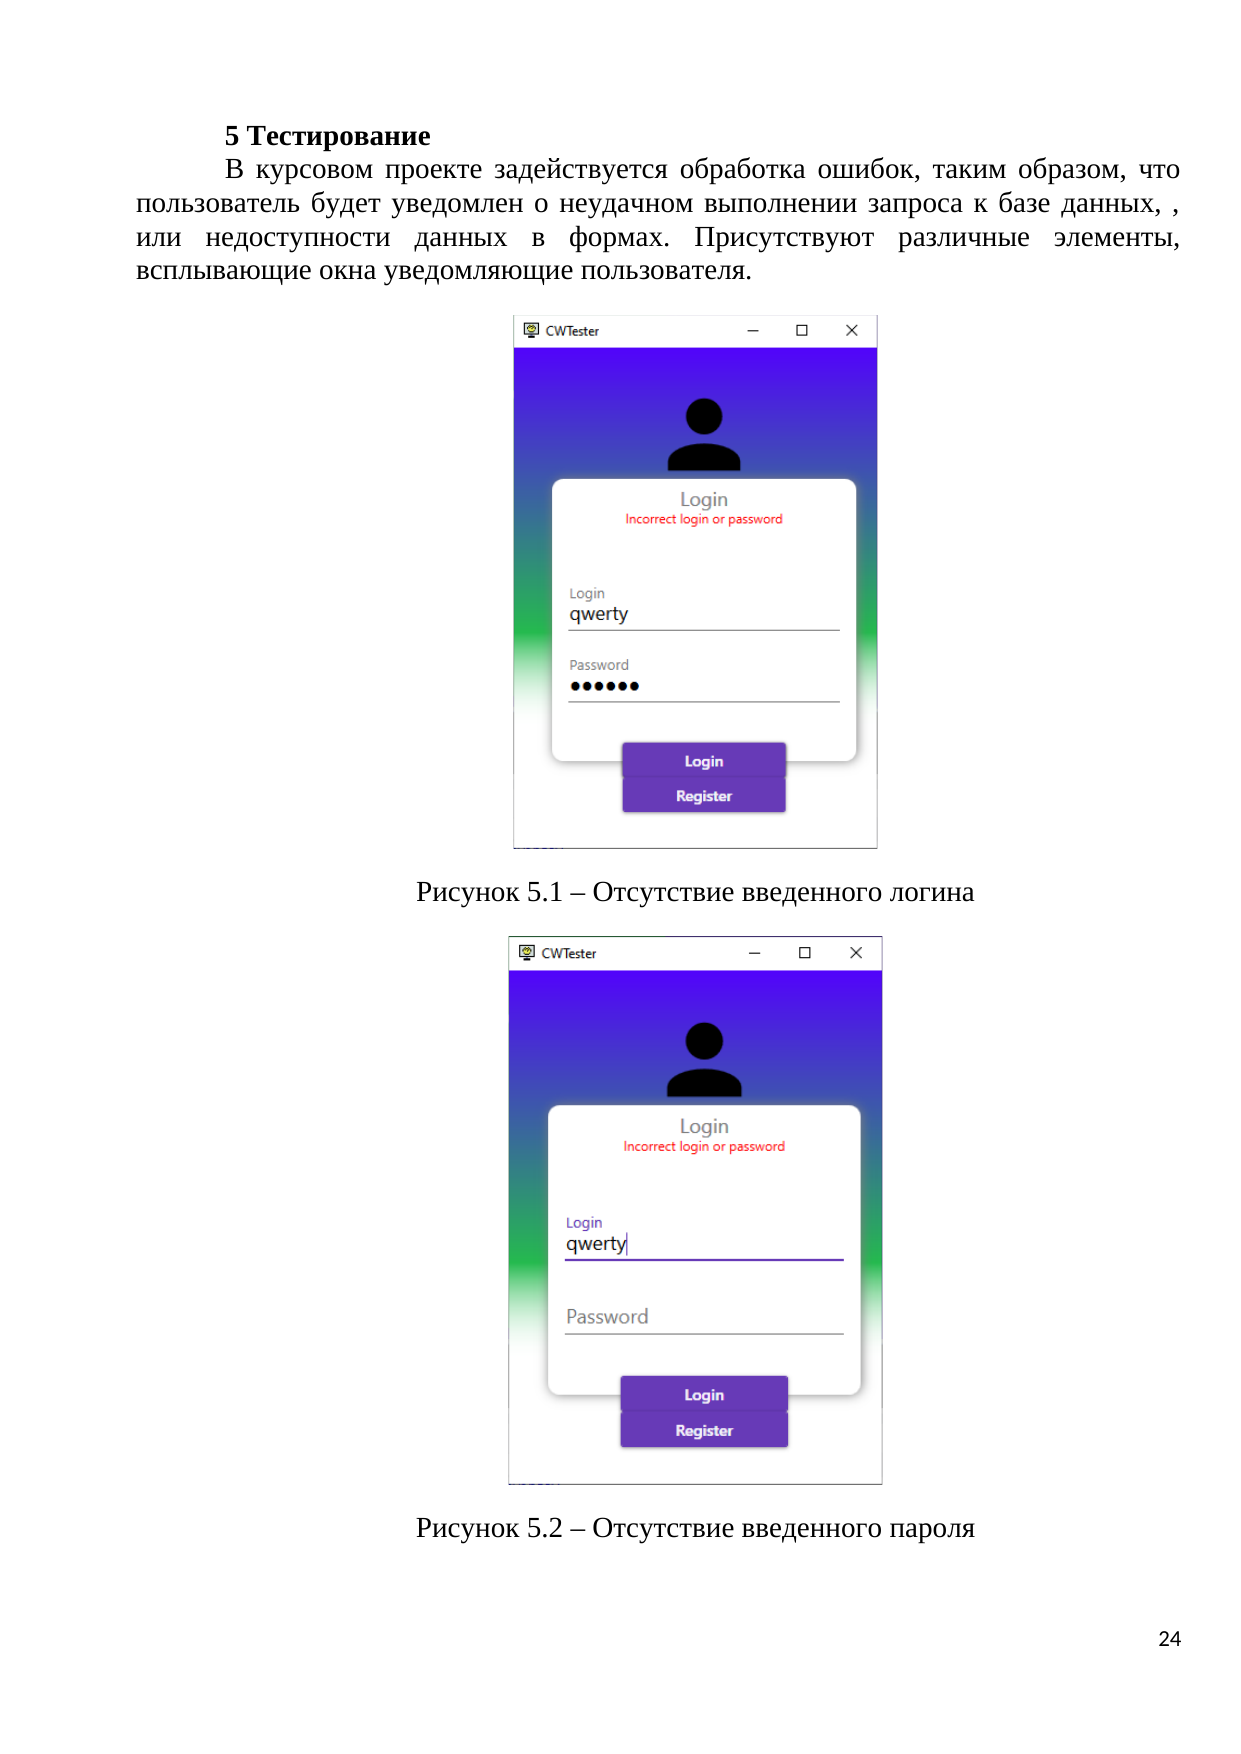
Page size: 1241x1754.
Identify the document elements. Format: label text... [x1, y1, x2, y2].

text Рисунок 5.1 – Отсутствие введенного логина [136, 874, 1181, 907]
picture [513, 315, 878, 849]
subtitle 5 Тестирование [136, 118, 1181, 152]
text Рисунок 5.2 – Отсутствие введенного пароля [136, 1510, 1181, 1543]
text В курсовом проекте задействуется обработка ошибок, таким образом, что пользователь будет уведомлен о неудачном выполнении запроса к базе данных, , или недоступности данных в формах. Присутствуют различные элементы, всплывающие окна уведомляющие пользователя. [136, 152, 1181, 286]
picture [508, 936, 883, 1485]
